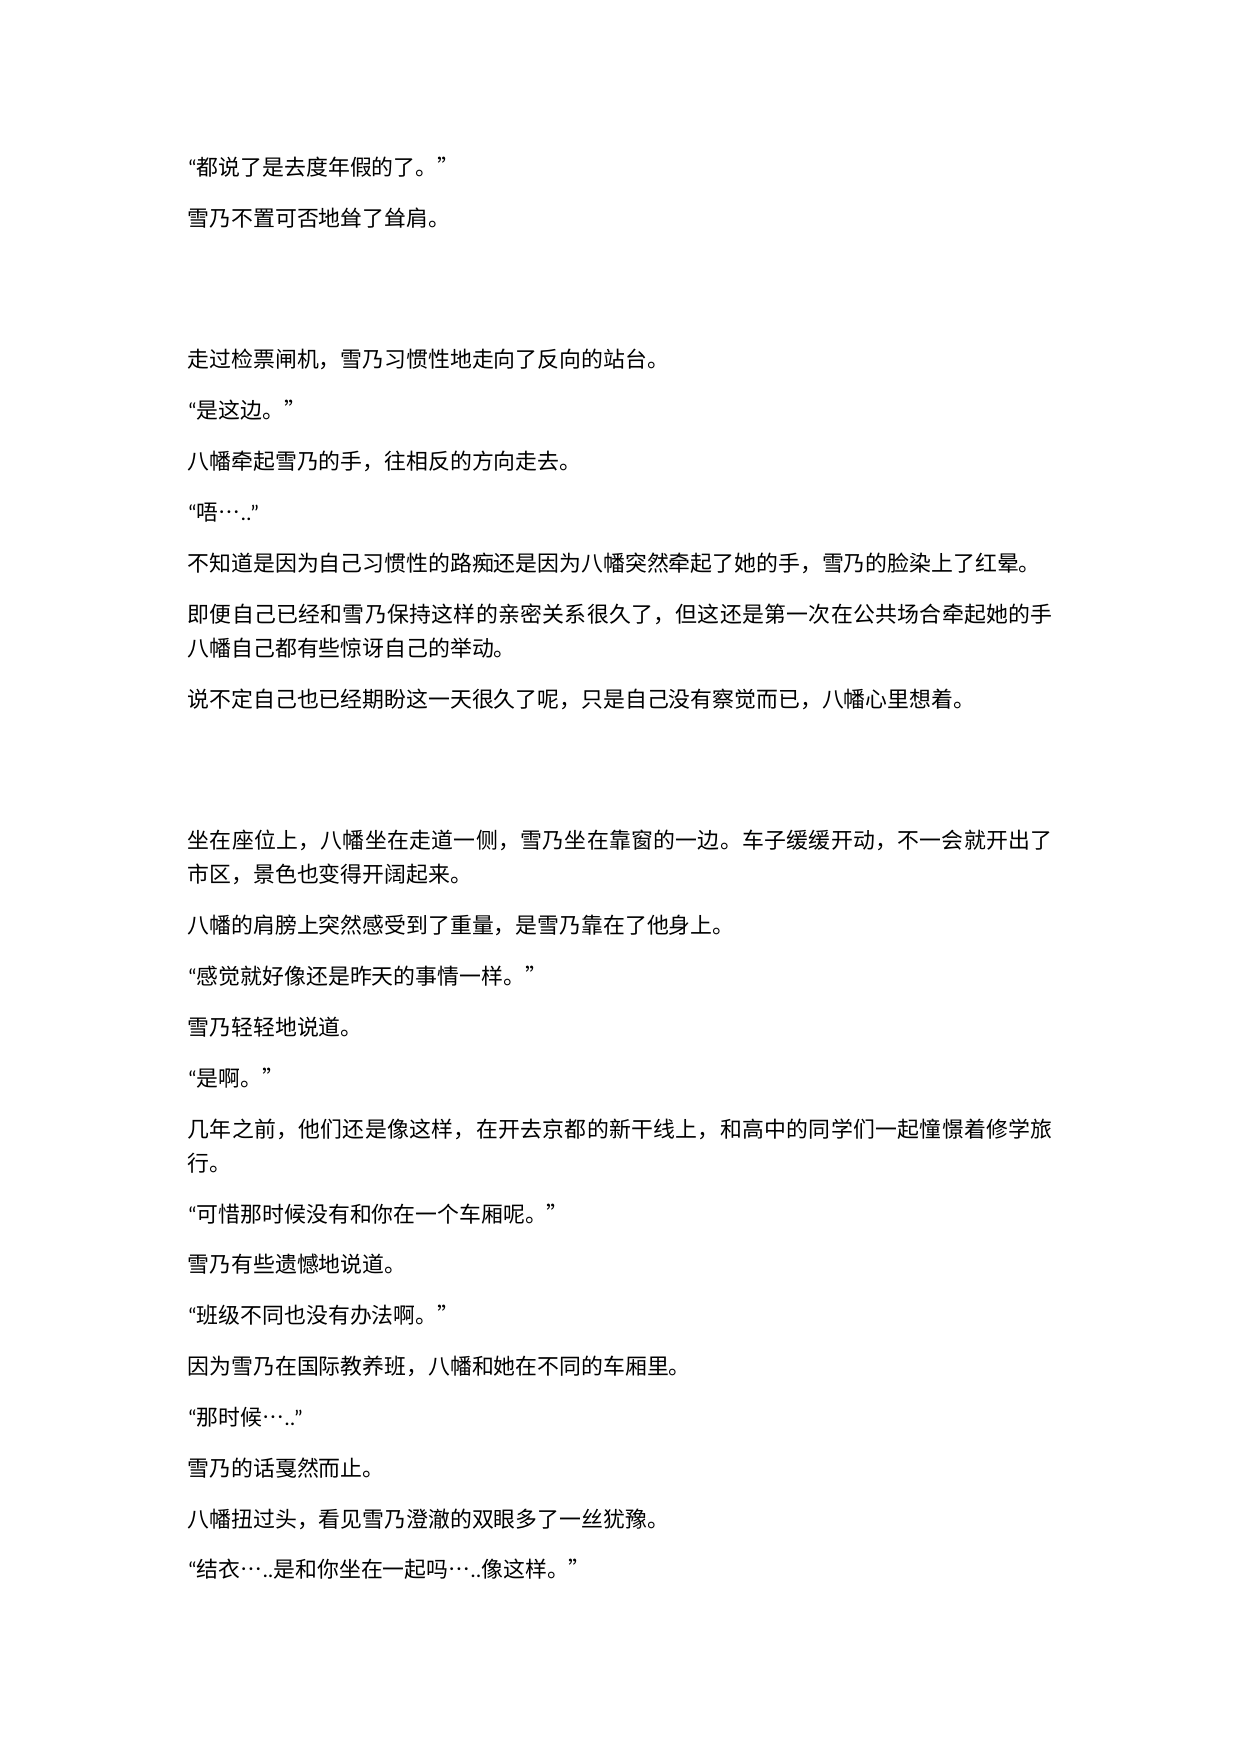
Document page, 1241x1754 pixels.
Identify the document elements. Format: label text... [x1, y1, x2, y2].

text 雪乃的话戛然而止。 [187, 1451, 1053, 1482]
text 因为雪乃在国际教养班，八幡和她在不同的车厢里。 [187, 1349, 1053, 1381]
text 坐在座位上，八幡坐在走道一侧，雪乃坐在靠窗的一边。车子缓缓开动，不一会就开出了市区，景色也变得开阔起来。 [187, 823, 1053, 889]
text “是这边。” [187, 393, 1053, 425]
text “班级不同也没有办法啊。” [187, 1298, 1053, 1330]
text 走过检票闸机，雪乃习惯性地走向了反向的站台。 [187, 342, 1053, 374]
text 八幡牵起雪乃的手，往相反的方向走去。 [187, 444, 1053, 476]
text 说不定自己也已经期盼这一天很久了呢，只是自己没有察觉而已，八幡心里想着。 [187, 682, 1053, 713]
text “那时候…..” [187, 1400, 1053, 1432]
text 不知道是因为自己习惯性的路痴还是因为八幡突然牵起了她的手，雪乃的脸染上了红晕。 [187, 546, 1053, 577]
text 雪乃有些遗憾地说道。 [187, 1247, 1053, 1279]
text “是啊。” [187, 1061, 1053, 1092]
text 八幡扭过头，看见雪乃澄澈的双眼多了一丝犹豫。 [187, 1502, 1053, 1533]
text 八幡的肩膀上突然感受到了重量，是雪乃靠在了他身上。 [187, 908, 1053, 940]
text 几年之前，他们还是像这样，在开去京都的新干线上，和高中的同学们一起憧憬着修学旅行。 [187, 1112, 1053, 1177]
text “结衣…..是和你坐在一起吗…..像这样。” [187, 1552, 1053, 1584]
text 雪乃轻轻地说道。 [187, 1010, 1053, 1042]
text “都说了是去度年假的了。” [187, 150, 1053, 182]
text “可惜那时候没有和你在一个车厢呢。” [187, 1197, 1053, 1228]
text 即便自己已经和雪乃保持这样的亲密关系很久了，但这还是第一次在公共场合牵起她的手，八幡自己都有些惊讶自己的举动。 [187, 597, 1053, 662]
text 雪乃不置可否地耸了耸肩。 [187, 201, 1053, 232]
text “感觉就好像还是昨天的事情一样。” [187, 959, 1053, 991]
text “唔…..” [187, 495, 1053, 527]
